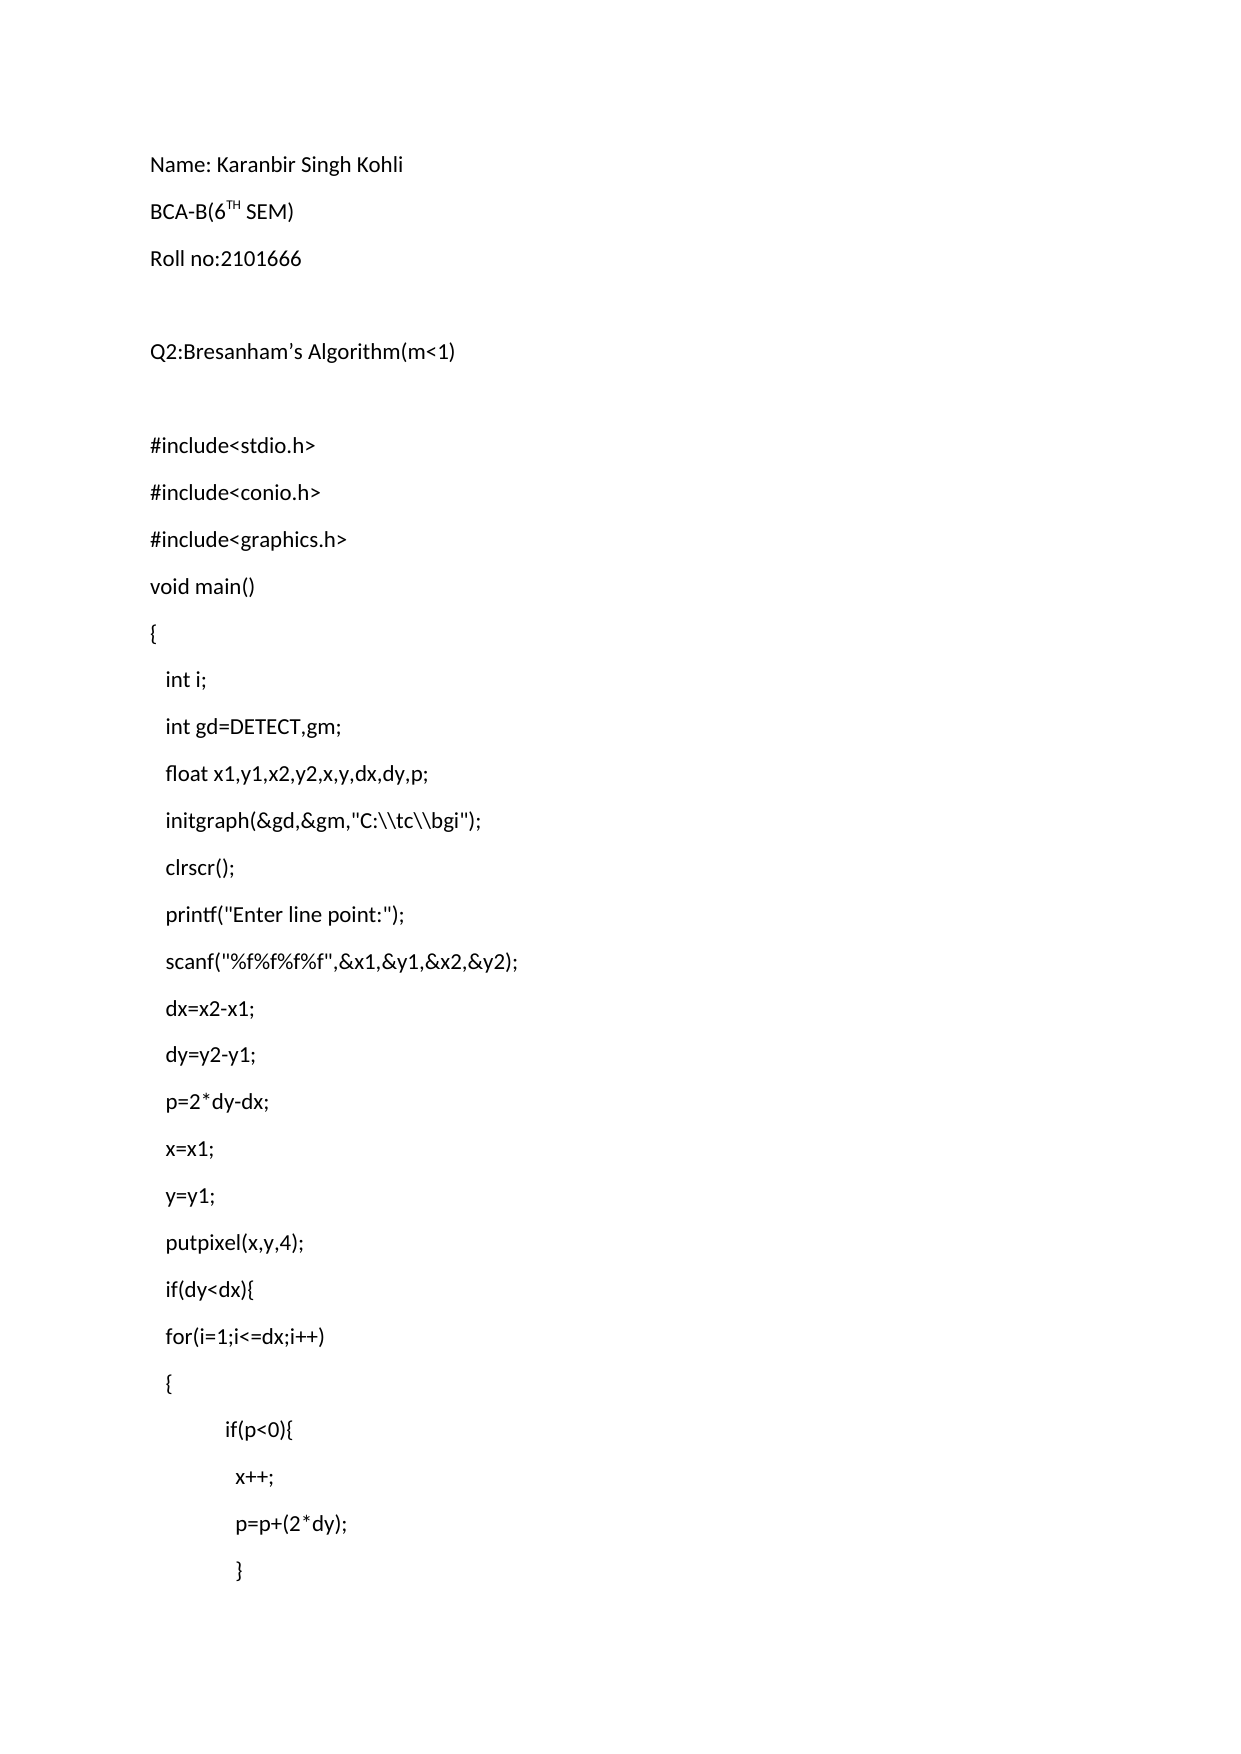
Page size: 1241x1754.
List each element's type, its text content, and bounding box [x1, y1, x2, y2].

text void main() [150, 572, 1090, 600]
text p=p+(2*dy); [150, 1509, 1090, 1537]
text int gd=DETECT,gm; [150, 712, 1090, 741]
text int i; [150, 666, 1090, 694]
text p=2*dy-dx; [150, 1087, 1090, 1116]
text printf("Enter line point:"); [150, 900, 1090, 928]
text } [150, 1556, 1090, 1584]
text if(p<0){ [150, 1416, 1090, 1444]
text Name: Karanbir Singh Kohli [150, 150, 1090, 178]
text #include<stdio.h> [150, 431, 1090, 459]
text if(dy<dx){ [150, 1275, 1090, 1303]
text float x1,y1,x2,y2,x,y,dx,dy,p; [150, 759, 1090, 787]
text { [150, 1369, 1090, 1397]
text BCA-B(6TH SEM) [150, 197, 1090, 225]
text initgraph(&gd,&gm,"C:\\tc\\bgi"); [150, 806, 1090, 834]
text Q2:Bresanham’s Algorithm(m<1) [150, 337, 1090, 366]
text for(i=1;i<=dx;i++) [150, 1322, 1090, 1350]
text #include<conio.h> [150, 478, 1090, 506]
text Roll no:2101666 [150, 244, 1090, 272]
text y=y1; [150, 1181, 1090, 1209]
text clrscr(); [150, 853, 1090, 881]
text dx=x2-x1; [150, 994, 1090, 1022]
text #include<graphics.h> [150, 525, 1090, 553]
text x=x1; [150, 1134, 1090, 1162]
text putpixel(x,y,4); [150, 1228, 1090, 1256]
text scanf("%f%f%f%f",&x1,&y1,&x2,&y2); [150, 947, 1090, 975]
text x++; [150, 1462, 1090, 1491]
text dy=y2-y1; [150, 1041, 1090, 1069]
text { [150, 619, 1090, 647]
